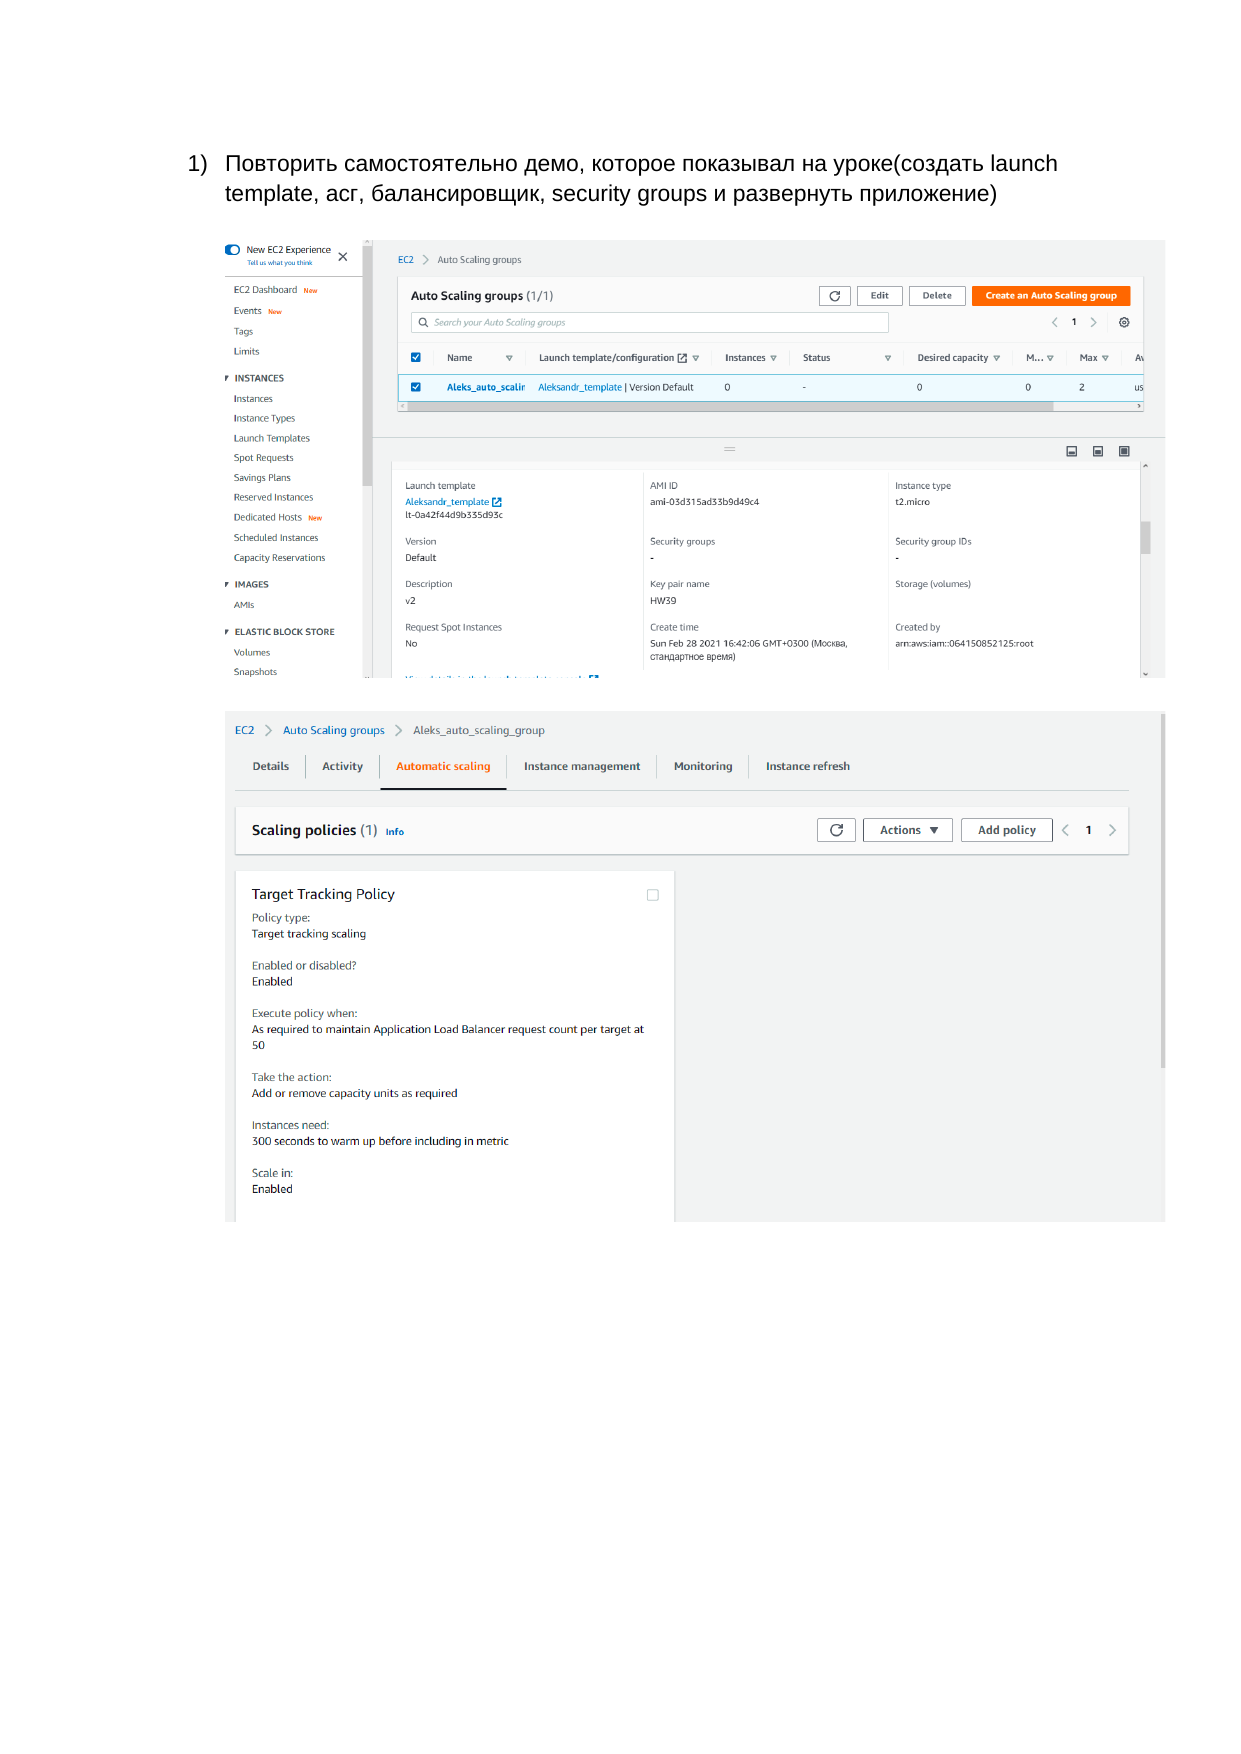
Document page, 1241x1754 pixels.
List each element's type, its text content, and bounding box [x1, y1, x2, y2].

picture [225, 711, 1166, 1222]
list Повторить самостоятельно демо, которое показывал на уроке(создать launch template, асг, балансировщик, security groups и развернуть приложение) [187, 150, 1090, 207]
picture [225, 240, 1166, 678]
